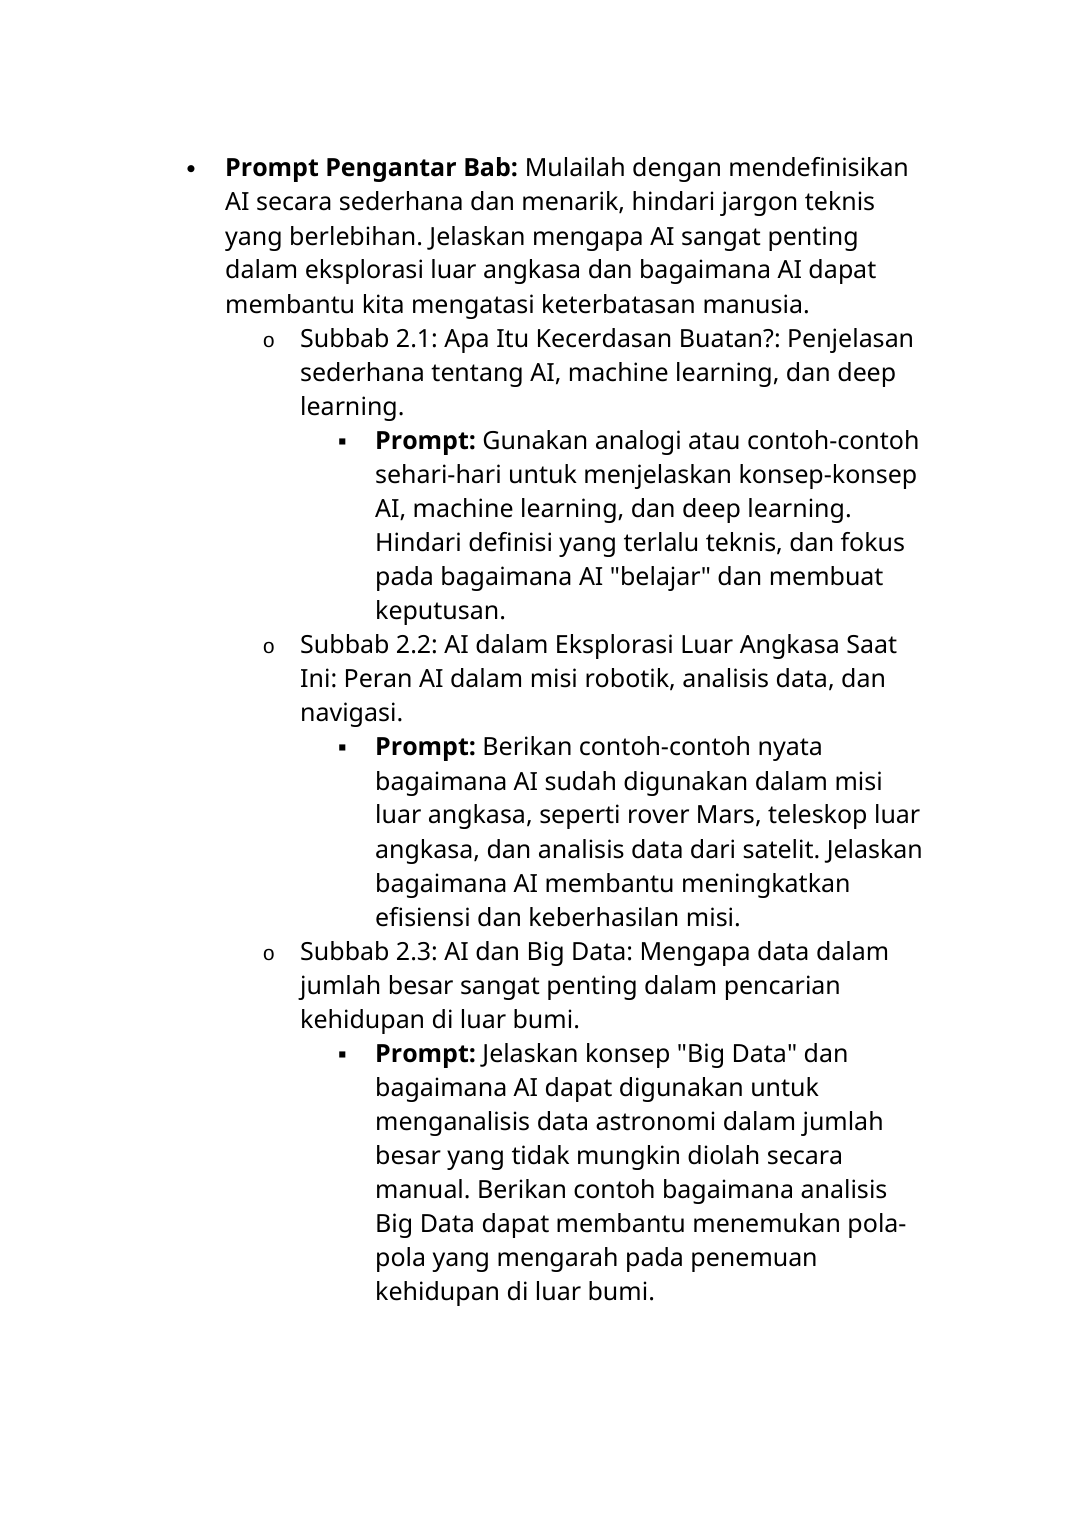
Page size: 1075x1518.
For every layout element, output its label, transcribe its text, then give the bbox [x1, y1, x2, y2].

list Subbab 2.1: Apa Itu Kecerdasan Buatan?: Penjelasan sederhana tentang AI, machine learning, dan deep learning. [262, 320, 925, 422]
list Prompt: Gunakan analogi atau contoh-contoh sehari-hari untuk menjelaskan konsep-konsep AI, machine learning, dan deep learning. Hindari definisi yang terlalu teknis, dan fokus pada bagaimana AI "belajar" dan membuat keputusan. [337, 422, 925, 627]
list Prompt: Jelaskan konsep "Big Data" dan bagaimana AI dapat digunakan untuk menganalisis data astronomi dalam jumlah besar yang tidak mungkin diolah secara manual. Berikan contoh bagaimana analisis Big Data dapat membantu menemukan pola-pola yang mengarah pada penemuan kehidupan di luar bumi. [337, 1036, 925, 1308]
list Subbab 2.3: AI dan Big Data: Mengapa data dalam jumlah besar sangat penting dalam pencarian kehidupan di luar bumi. [262, 933, 925, 1036]
list Subbab 2.2: AI dalam Eksplorasi Luar Angkasa Saat Ini: Peran AI dalam misi robotik, analisis data, dan navigasi. [262, 627, 925, 729]
list Prompt: Berikan contoh-contoh nyata bagaimana AI sudah digunakan dalam misi luar angkasa, seperti rover Mars, teleskop luar angkasa, dan analisis data dari satelit. Jelaskan bagaimana AI membantu meningkatkan efisiensi dan keberhasilan misi. [337, 729, 925, 933]
list Prompt Pengantar Bab: Mulailah dengan mendefinisikan AI secara sederhana dan menarik, hindari jargon teknis yang berlebihan. Jelaskan mengapa AI sangat penting dalam eksplorasi luar angkasa dan bagaimana AI dapat membantu kita mengatasi keterbatasan manusia. [187, 150, 925, 320]
